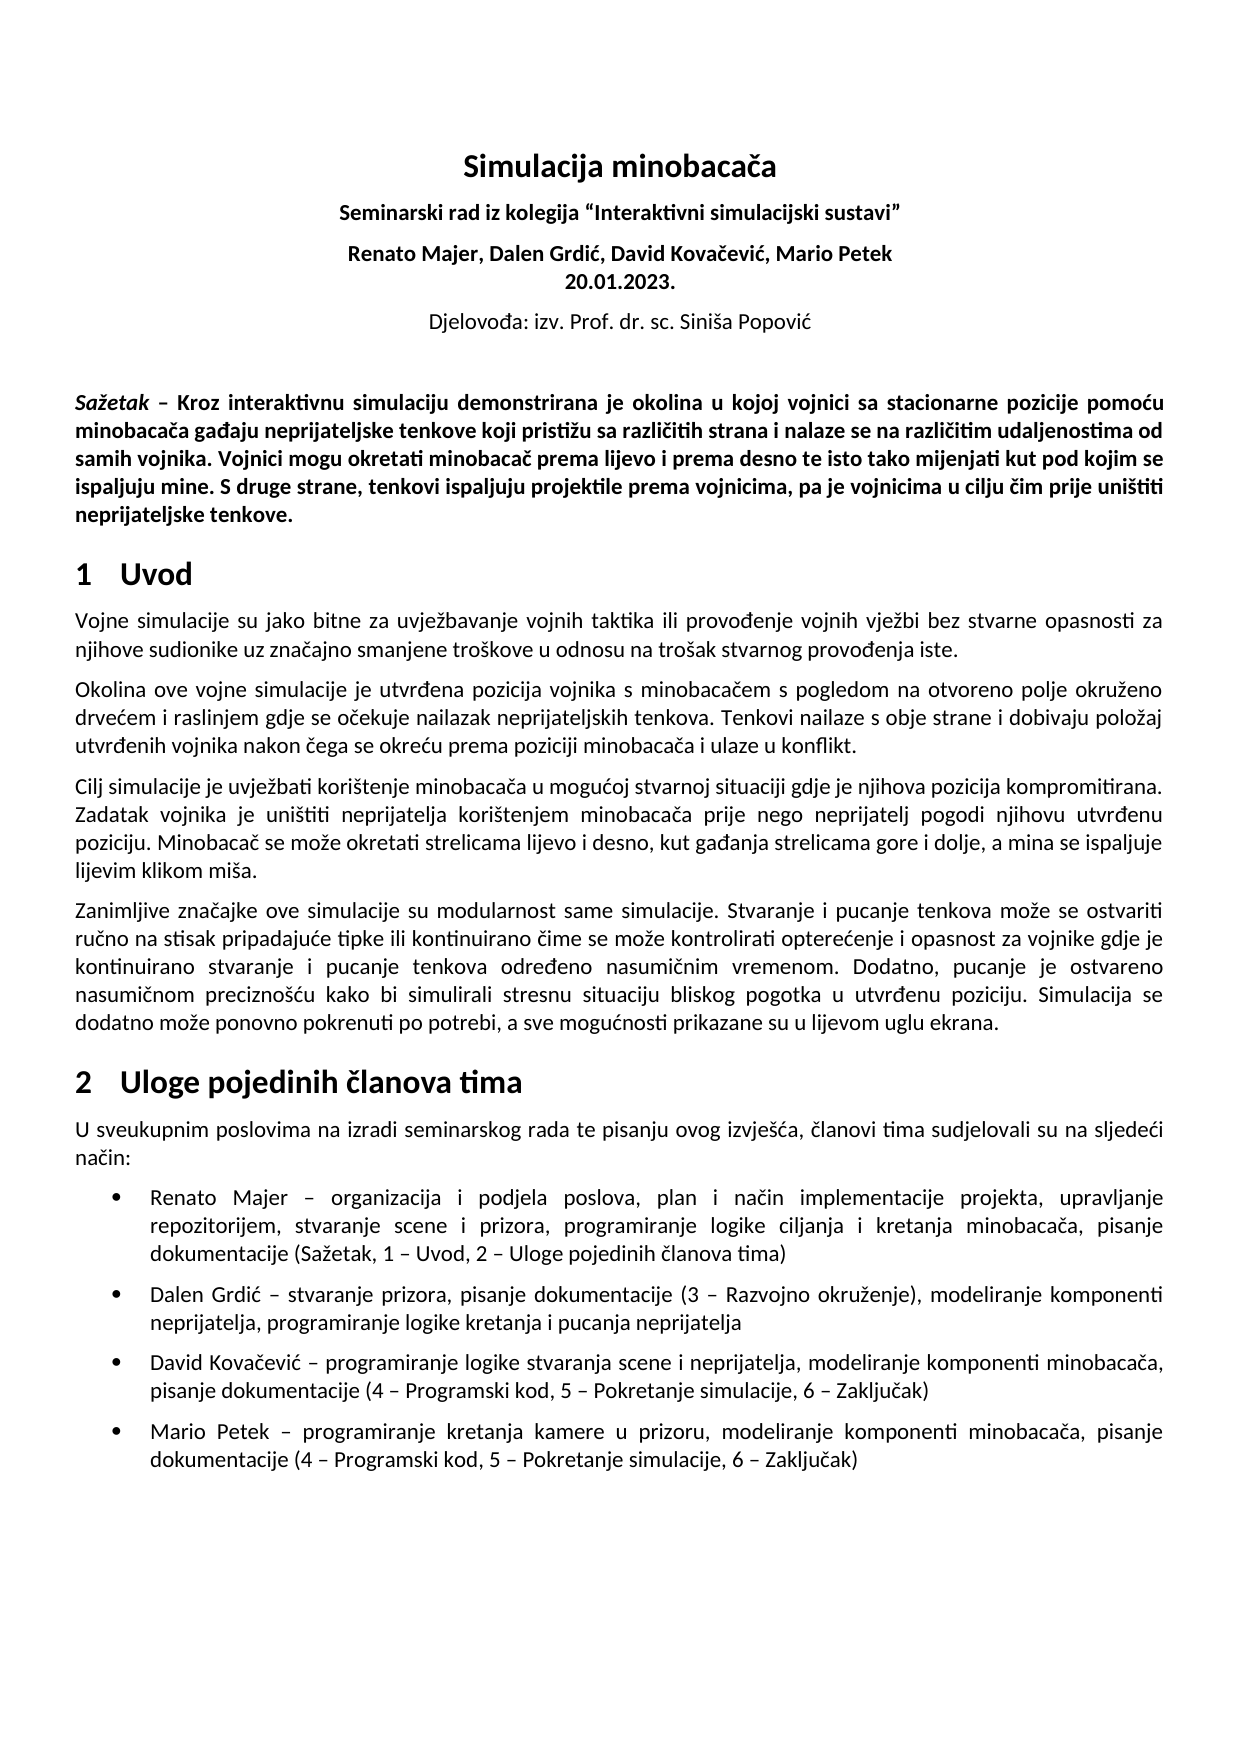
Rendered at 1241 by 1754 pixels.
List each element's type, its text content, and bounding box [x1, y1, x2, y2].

subtitle Uvod [75, 553, 1165, 594]
list Dalen Grdić – stvaranje prizora, pisanje dokumentacije (3 – Razvojno okruženje), modeliranje komponenti neprijatelja, programiranje logike kretanja i pucanja neprijatelja [112, 1280, 1165, 1336]
list Mario Petek – programiranje kretanja kamere u prizoru, modeliranje komponenti minobacača, pisanje dokumentacije (4 – Programski kod, 5 – Pokretanje simulacije, 6 – Zaključak) [112, 1417, 1165, 1473]
subtitle Uloge pojedinih članova tima [75, 1061, 1165, 1102]
text Vojne simulacije su jako bitne za uvježbavanje vojnih taktika ili provođenje vojnih vježbi bez stvarne opasnosti za njihove sudionike uz značajno smanjene troškove u odnosu na trošak stvarnog provođenja iste. [75, 607, 1165, 663]
text Djelovođa: izv. Prof. dr. sc. Siniša Popović [75, 307, 1165, 335]
text Cilj simulacije je uvježbati korištenje minobacača u mogućoj stvarnoj situaciji gdje je njihova pozicija kompromitirana. Zadatak vojnika je uništiti neprijatelja korištenjem minobacača prije nego neprijatelj pogodi njihovu utvrđenu poziciju. Minobacač se može okretati strelicama lijevo i desno, kut gađanja strelicama gore i dolje, a mina se ispaljuje lijevim klikom miša. [75, 772, 1165, 884]
title Simulacija minobacača [75, 145, 1165, 186]
subtitle Seminarski rad iz kolegija “Interaktivni simulacijski sustavi” [75, 198, 1165, 226]
list David Kovačević – programiranje logike stvaranja scene i neprijatelja, modeliranje komponenti minobacača, pisanje dokumentacije (4 – Programski kod, 5 – Pokretanje simulacije, 6 – Zaključak) [112, 1348, 1165, 1404]
text Sažetak – Kroz interaktivnu simulaciju demonstrirana je okolina u kojoj vojnici sa stacionarne pozicije pomoću minobacača gađaju neprijateljske tenkove koji pristižu sa različitih strana i nalaze se na različitim udaljenostima od samih vojnika. Vojnici mogu okretati minobacač prema lijevo i prema desno te isto tako mijenjati kut pod kojim se ispaljuju mine. S druge strane, tenkovi ispaljuju projektile prema vojnicima, pa je vojnicima u cilju čim prije uništiti neprijateljske tenkove. [75, 388, 1165, 528]
text U sveukupnim poslovima na izradi seminarskog rada te pisanju ovog izvješća, članovi tima sudjelovali su na sljedeći način: [75, 1115, 1165, 1171]
text Okolina ove vojne simulacije je utvrđena pozicija vojnika s minobacačem s pogledom na otvoreno polje okruženo drvećem i raslinjem gdje se očekuje nailazak neprijateljskih tenkova. Tenkovi nailaze s obje strane i dobivaju položaj utvrđenih vojnika nakon čega se okreću prema poziciji minobacača i ulaze u konflikt. [75, 675, 1165, 759]
subtitle Renato Majer, Dalen Grdić, David Kovačević, Mario Petek 20.01.2023. [75, 239, 1165, 295]
text Zanimljive značajke ove simulacije su modularnost same simulacije. Stvaranje i pucanje tenkova može se ostvariti ručno na stisak pripadajuće tipke ili kontinuirano čime se može kontrolirati opterećenje i opasnost za vojnike gdje je kontinuirano stvaranje i pucanje tenkova određeno nasumičnim vremenom. Dodatno, pucanje je ostvareno nasumičnom preciznošću kako bi simulirali stresnu situaciju bliskog pogotka u utvrđenu poziciju. Simulacija se dodatno može ponovno pokrenuti po potrebi, a sve mogućnosti prikazane su u lijevom uglu ekrana. [75, 896, 1165, 1036]
list Renato Majer – organizacija i podjela poslova, plan i način implementacije projekta, upravljanje repozitorijem, stvaranje scene i prizora, programiranje logike ciljanja i kretanja minobacača, pisanje dokumentacije (Sažetak, 1 – Uvod, 2 – Uloge pojedinih članova tima) [112, 1183, 1165, 1267]
